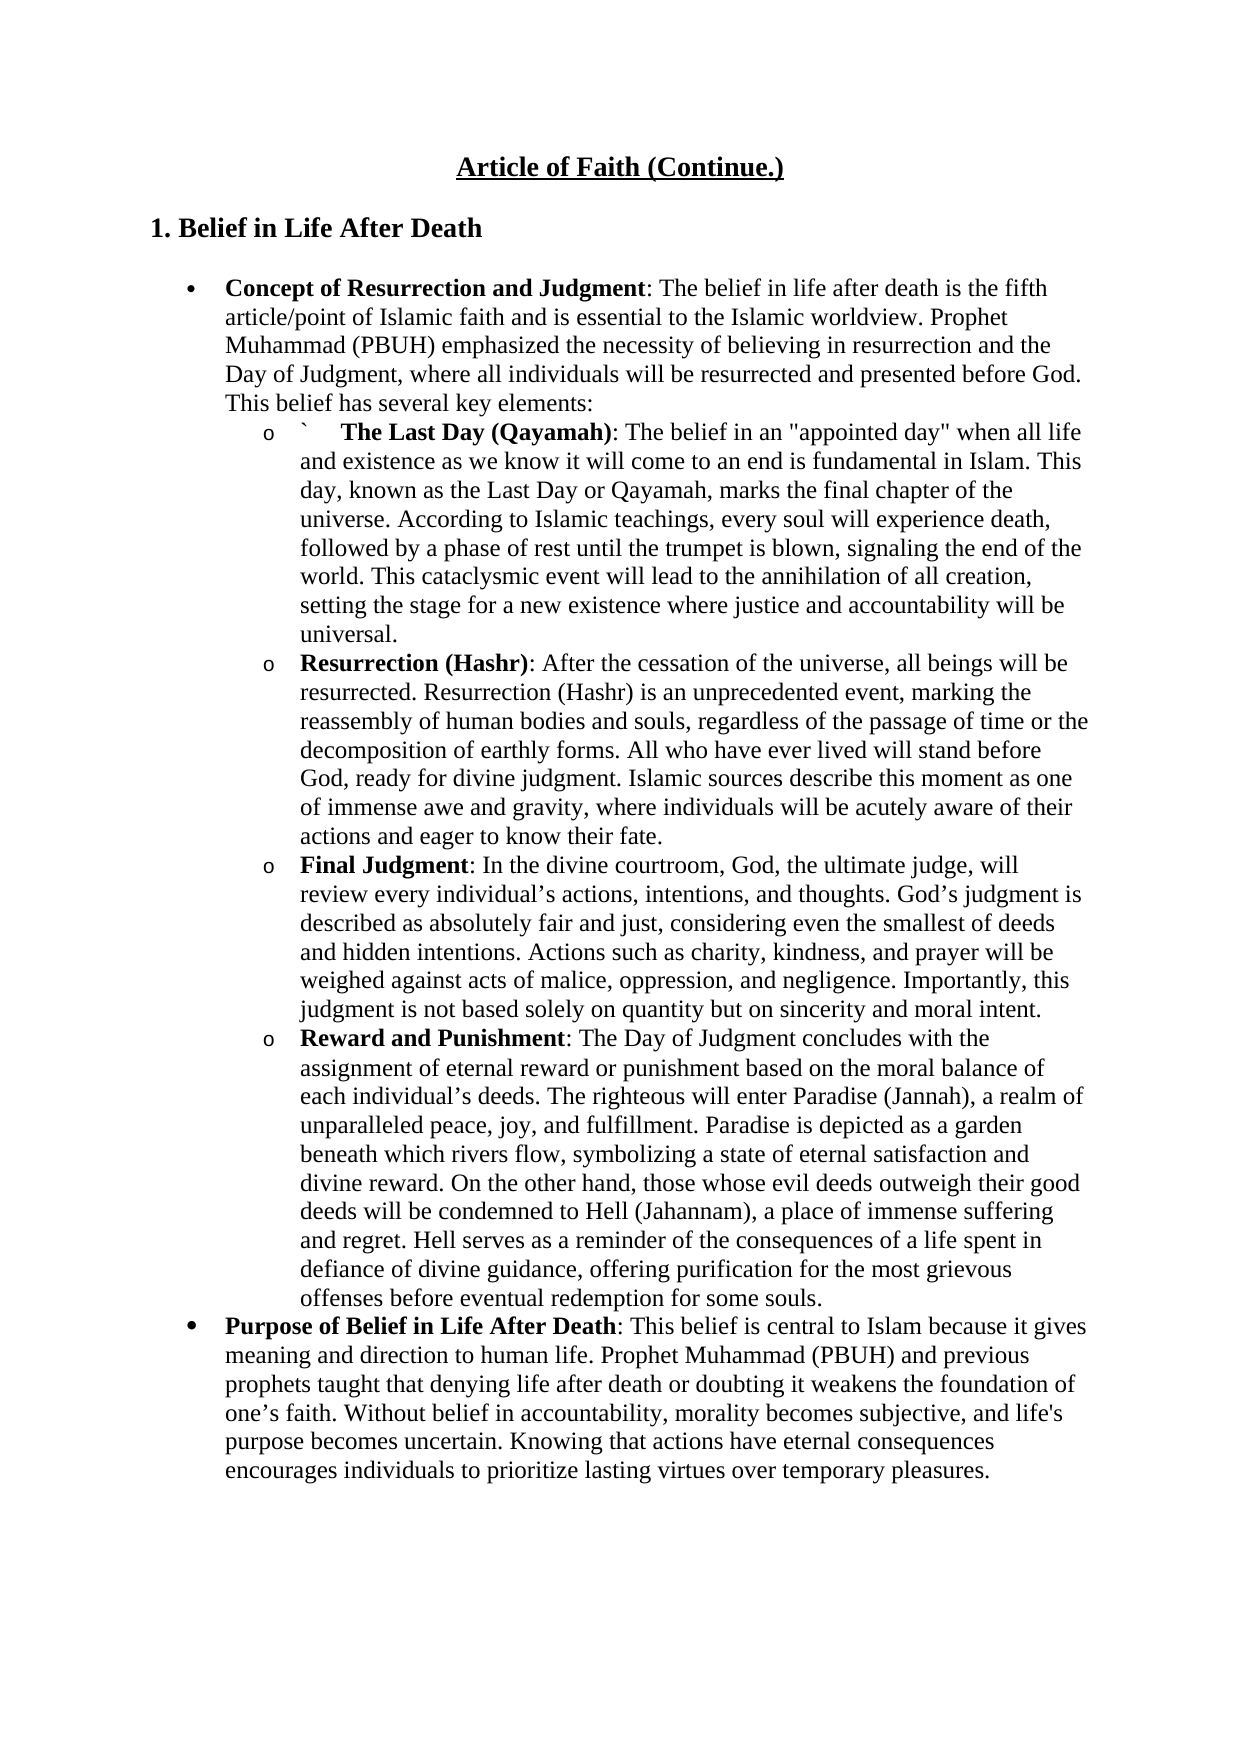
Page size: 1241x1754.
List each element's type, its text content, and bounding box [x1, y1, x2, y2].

list Concept of Resurrection and Judgment: The belief in life after death is the fifth article/point of Islamic faith and is essential to the Islamic worldview. Prophet Muhammad (PBUH) emphasized the necessity of believing in resurrection and the Day of Judgment, where all individuals will be resurrected and presented before God. This belief has several key elements: [187, 273, 1090, 417]
list Purpose of Belief in Life After Death: This belief is central to Islam because it gives meaning and direction to human life. Prophet Muhammad (PBUH) and previous prophets taught that denying life after death or doubting it weakens the foundation of one’s faith. Without belief in accountability, morality becomes subjective, and life's purpose becomes uncertain. Knowing that actions have eternal consequences encourages individuals to prioritize lasting virtues over temporary pleasures. [187, 1311, 1090, 1484]
list ` The Last Day (Qayamah): The belief in an "appointed day" when all life and existence as we know it will come to an end is fundamental in Islam. This day, known as the Last Day or Qayamah, marks the final chapter of the universe. According to Islamic teachings, every soul will experience death, followed by a phase of rest until the trumpet is blown, signaling the end of the world. This cataclysmic event will lead to the annihilation of all creation, setting the stage for a new existence where justice and accountability will be universal. [262, 417, 1090, 648]
list Resurrection (Hashr): After the cessation of the universe, all beings will be resurrected. Resurrection (Hashr) is an unprecedented event, marking the reassembly of human bodies and souls, regardless of the passage of time or the decomposition of earthly forms. All who have ever lived will stand before God, ready for divine judgment. Islamic sources describe this moment as one of immense awe and gravity, where individuals will be acutely aware of their actions and eager to know their fate. [262, 648, 1090, 850]
text Article of Faith (Continue.) [150, 150, 1090, 182]
list Reward and Punishment: The Day of Judgment concludes with the assignment of eternal reward or punishment based on the moral balance of each individual’s deeds. The righteous will enter Paradise (Jannah), a realm of unparalleled peace, joy, and fulfillment. Paradise is depicted as a garden beneath which rivers flow, symbolizing a state of eternal satisfaction and divine reward. On the other hand, those whose evil deeds outweigh their good deeds will be condemned to Hell (Jahannam), a place of immense suffering and regret. Hell serves as a reminder of the consequences of a life spent in defiance of divine guidance, offering purification for the most grievous offenses before eventual redemption for some souls. [262, 1023, 1090, 1311]
text 1. Belief in Life After Death [150, 212, 1090, 244]
list Final Judgment: In the divine courtroom, God, the ultimate judge, will review every individual’s actions, intentions, and thoughts. God’s judgment is described as absolutely fair and just, considering even the smallest of deeds and hidden intentions. Actions such as charity, kindness, and prayer will be weighed against acts of malice, oppression, and negligence. Importantly, this judgment is not based solely on quantity but on sincerity and moral intent. [262, 850, 1090, 1023]
